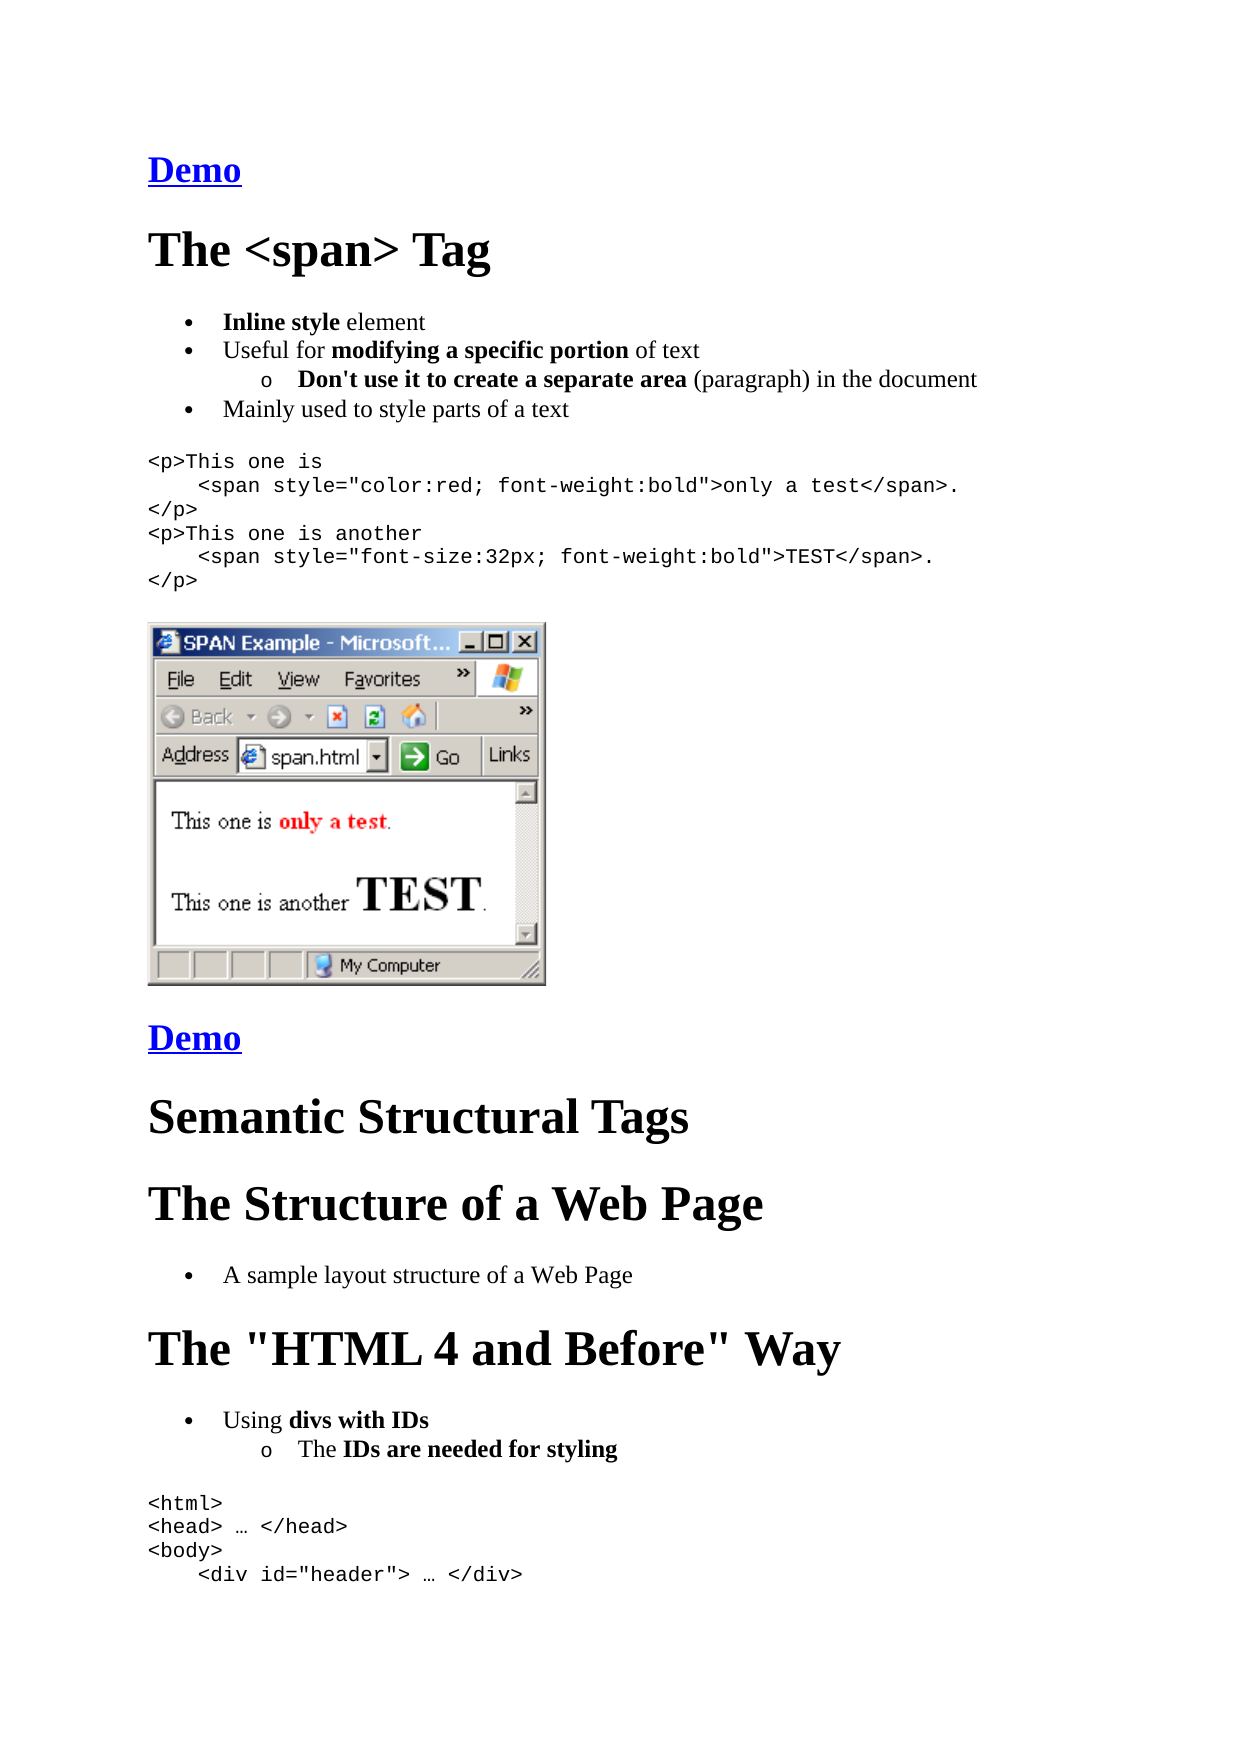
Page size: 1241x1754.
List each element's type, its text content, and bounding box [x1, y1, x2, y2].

list Useful for modifying a specific portion of text [185, 335, 1093, 364]
list Inline style element [185, 307, 1093, 335]
text Demo [148, 1015, 1093, 1058]
text </p> [148, 570, 1093, 593]
text <html> [148, 1493, 1093, 1516]
text <p>This one is another [148, 522, 1093, 546]
text The Structure of a Web Page [148, 1174, 1093, 1231]
list Don't use it to create a separate area (paragraph) in the document [260, 364, 1093, 394]
text Semantic Structural Tags [148, 1087, 1093, 1145]
text <p>This one is [148, 452, 1093, 475]
text The <span> Tag [148, 220, 1093, 277]
list A sample layout structure of a Web Page [185, 1261, 1093, 1289]
text </p> [148, 499, 1093, 522]
text <body> [148, 1540, 1093, 1564]
text <span style="font-size:32px; font-weight:bold">TEST</span>. [148, 546, 1093, 570]
list The IDs are needed for styling [260, 1434, 1093, 1463]
picture [147, 622, 547, 986]
list Mainly used to style parts of a text [185, 394, 1093, 422]
list Using divs with IDs [185, 1405, 1093, 1434]
text <span style="color:red; font-weight:bold">only a test</span>. [148, 475, 1093, 499]
text The "HTML 4 and Before" Way [148, 1318, 1093, 1376]
text Demo [148, 148, 1093, 191]
text <div id="header"> … </div> [148, 1564, 1093, 1587]
text <head> … </head> [148, 1516, 1093, 1540]
